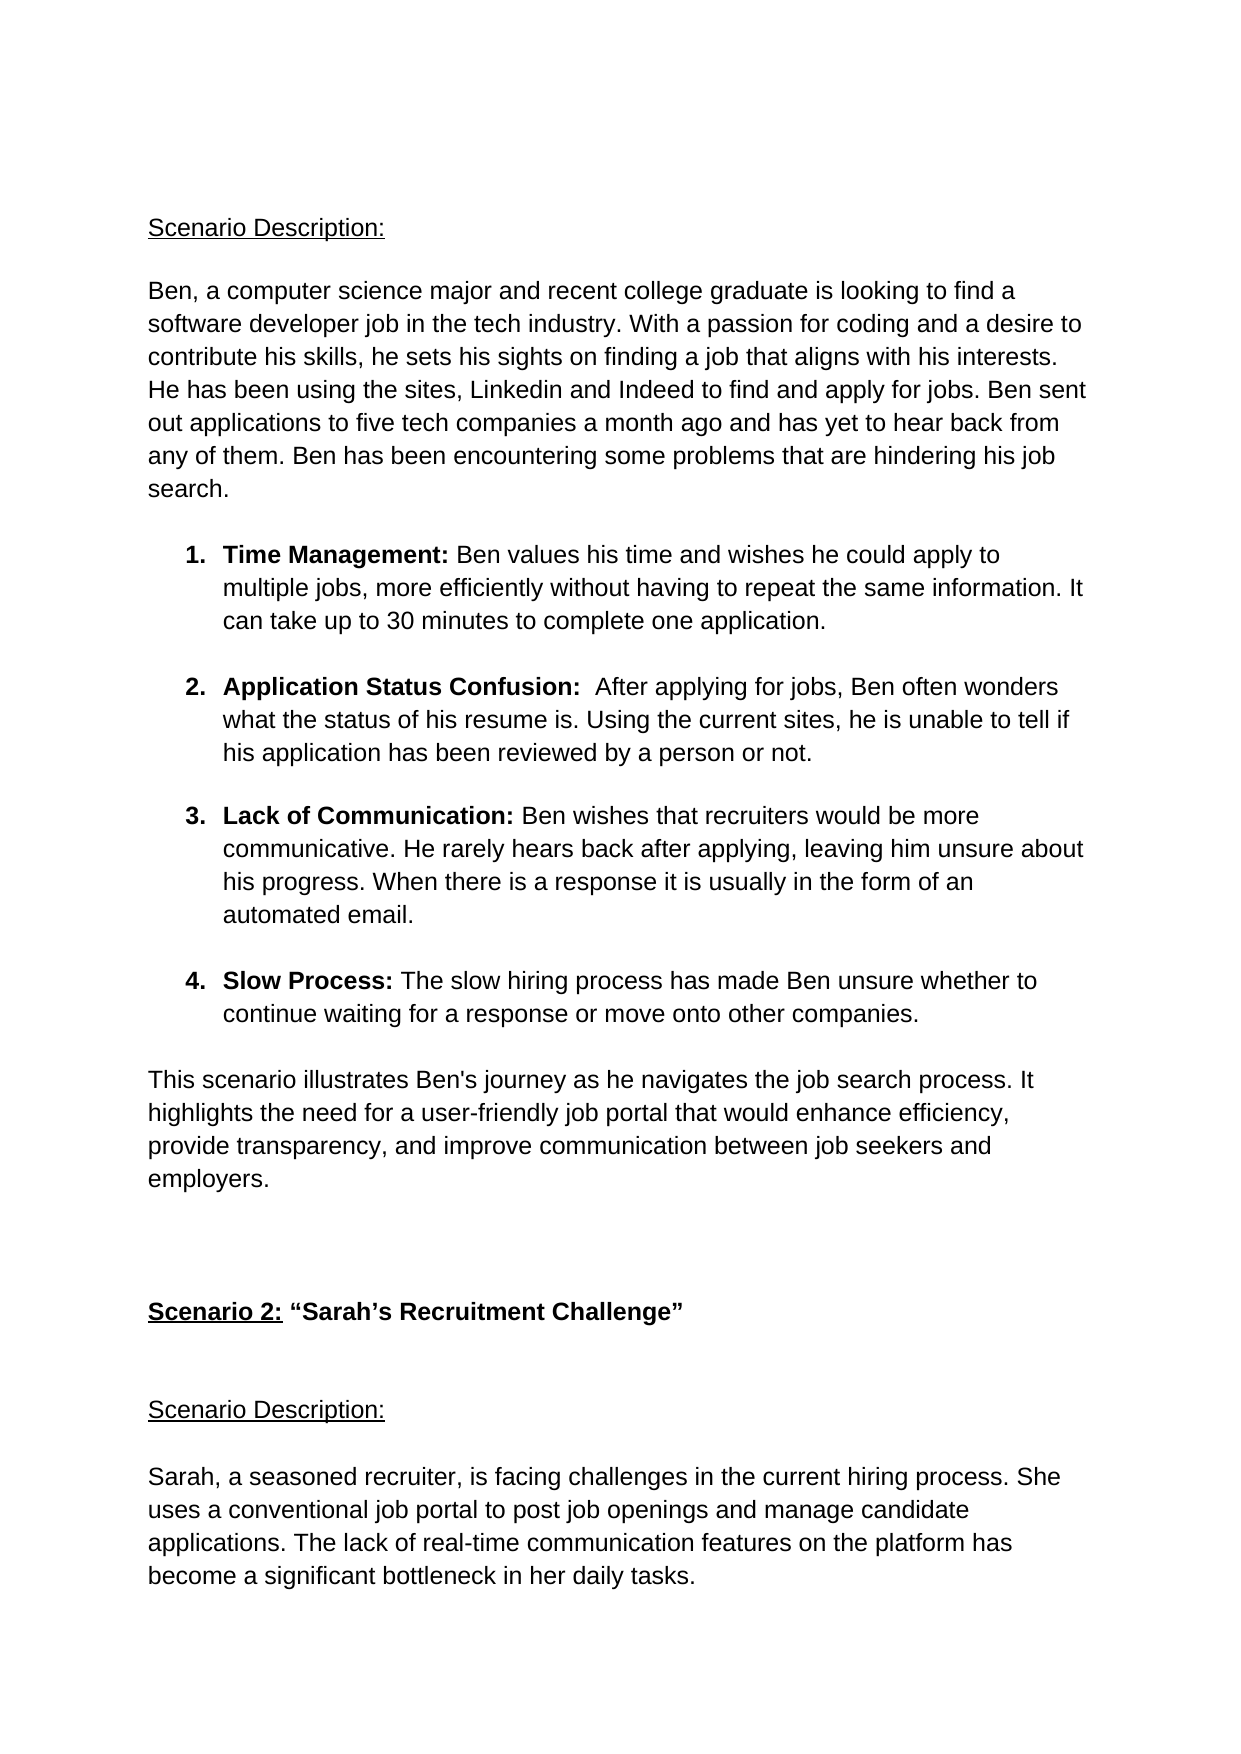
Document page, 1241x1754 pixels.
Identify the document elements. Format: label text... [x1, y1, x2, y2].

text Sarah, a seasoned recruiter, is facing challenges in the current hiring process. She uses a conventional job portal to post job openings and manage candidate applications. The lack of real-time communication features on the platform has become a significant bottleneck in her daily tasks. [148, 1462, 1090, 1589]
list Slow Process: The slow hiring process has made Ben unsure whether to continue waiting for a response or move onto other companies. [185, 966, 1090, 1028]
text Scenario Description: [148, 213, 1090, 272]
text Scenario 2: “Sarah’s Recruitment Challenge” [148, 1296, 1090, 1325]
text Ben, a computer science major and recent college graduate is looking to find a software developer job in the tech industry. With a passion for coding and a desire to contribute his skills, he sets his sights on finding a job that aligns with his interests. He has been using the sites, Linkedin and Indeed to find and apply for jobs. Ben sent out applications to five tech companies a month ago and has yet to hear back from any of them. Ben has been encountering some problems that are hindering his job search. [148, 276, 1090, 502]
text This scenario illustrates Ben's journey as he navigates the job search process. It highlights the need for a user-friendly job portal that would enhance efficiency, provide transparency, and improve communication between job seekers and employers. [148, 1065, 1090, 1193]
text Scenario Description: [148, 1396, 1090, 1424]
list Time Management: Ben values his time and wishes he could apply to multiple jobs, more efficiently without having to repeat the same information. It can take up to 30 minutes to complete one application. [185, 540, 1090, 634]
list Application Status Confusion: After applying for jobs, Ben often wonders what the status of his resume is. Using the current sites, he is unable to tell if his application has been reviewed by a person or not. [185, 672, 1090, 767]
list Lack of Communication: Ben wishes that recruiters would be more communicative. He rarely hears back after applying, leaving him unsure about his progress. When there is a response it is usually in the form of an automated email. [185, 801, 1090, 929]
